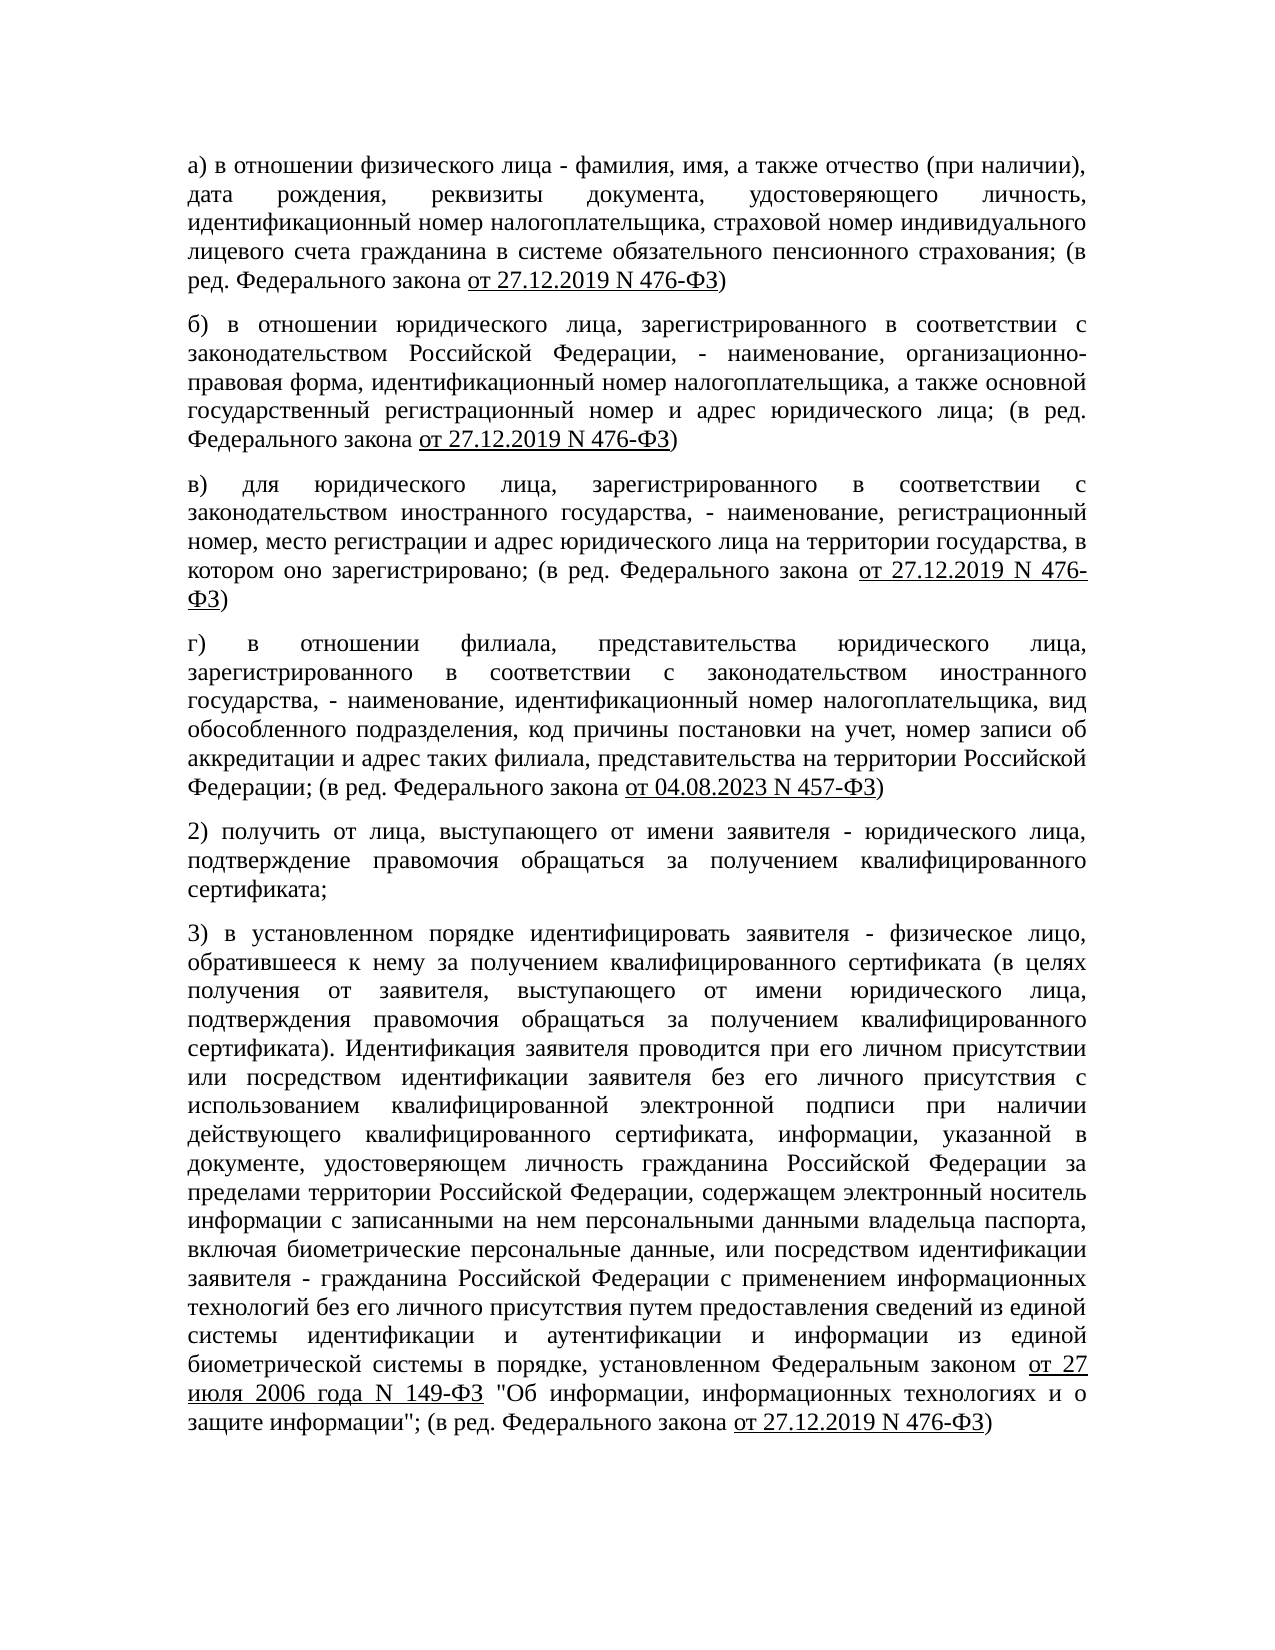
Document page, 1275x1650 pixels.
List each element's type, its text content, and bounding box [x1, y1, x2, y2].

text 3) в установленном порядке идентифицировать заявителя - физическое лицо, обратившееся к нему за получением квалифицированного сертификата (в целях получения от заявителя, выступающего от имени юридического лица, подтверждения правомочия обращаться за получением квалифицированного сертификата). Идентификация заявителя проводится при его личном присутствии или посредством идентификации заявителя без его личного присутствия с использованием квалифицированной электронной подписи при наличии действующего квалифицированного сертификата, информации, указанной в документе, удостоверяющем личность гражданина Российской Федерации за пределами территории Российской Федерации, содержащем электронный носитель информации с записанными на нем персональными данными владельца паспорта, включая биометрические персональные данные, или посредством идентификации заявителя - гражданина Российской Федерации с применением информационных технологий без его личного присутствия путем предоставления сведений из единой системы идентификации и аутентификации и информации из единой биометрической системы в порядке, установленном Федеральным законом от 27 июля 2006 года N 149-ФЗ "Об информации, информационных технологиях и о защите информации"; (в ред. Федерального закона от 27.12.2019 N 476-ФЗ) [187, 918, 1087, 1436]
text 2) получить от лица, выступающего от имени заявителя - юридического лица, подтверждение правомочия обращаться за получением квалифицированного сертификата; [187, 816, 1087, 902]
text а) в отношении физического лица - фамилия, имя, а также отчество (при наличии), дата рождения, реквизиты документа, удостоверяющего личность, идентификационный номер налогоплательщика, страховой номер индивидуального лицевого счета гражданина в системе обязательного пенсионного страхования; (в ред. Федерального закона от 27.12.2019 N 476-ФЗ) [187, 150, 1087, 294]
text в) для юридического лица, зарегистрированного в соответствии с законодательством иностранного государства, - наименование, регистрационный номер, место регистрации и адрес юридического лица на территории государства, в котором оно зарегистрировано; (в ред. Федерального закона от 27.12.2019 N 476-ФЗ) [187, 469, 1087, 612]
text г) в отношении филиала, представительства юридического лица, зарегистрированного в соответствии с законодательством иностранного государства, - наименование, идентификационный номер налогоплательщика, вид обособленного подразделения, код причины постановки на учет, номер записи об аккредитации и адрес таких филиала, представительства на территории Российской Федерации; (в ред. Федерального закона от 04.08.2023 N 457-ФЗ) [187, 628, 1087, 801]
text б) в отношении юридического лица, зарегистрированного в соответствии с законодательством Российской Федерации, - наименование, организационно-правовая форма, идентификационный номер налогоплательщика, а также основной государственный регистрационный номер и адрес юридического лица; (в ред. Федерального закона от 27.12.2019 N 476-ФЗ) [187, 309, 1087, 453]
